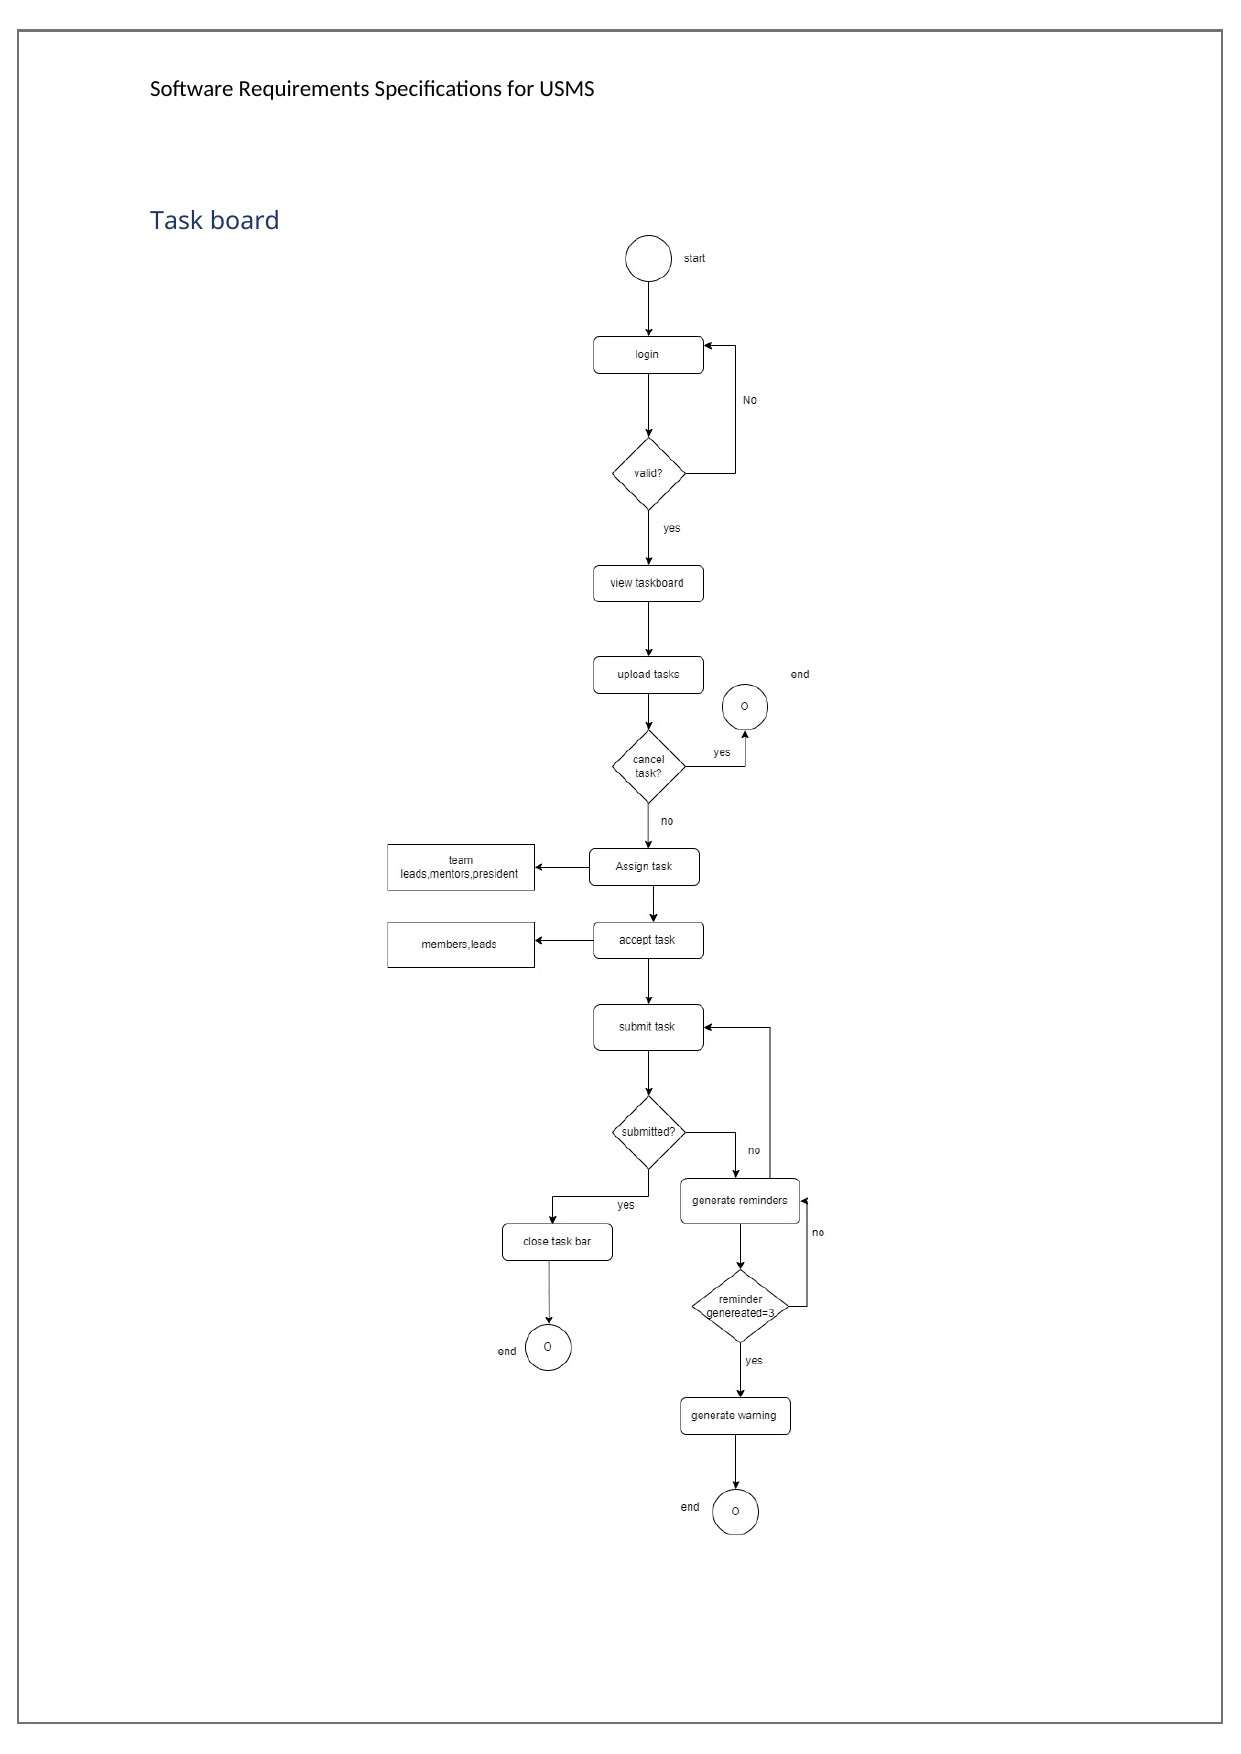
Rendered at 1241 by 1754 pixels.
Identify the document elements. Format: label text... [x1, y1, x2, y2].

picture [387, 235, 832, 1535]
subtitle Task board [150, 203, 1090, 237]
